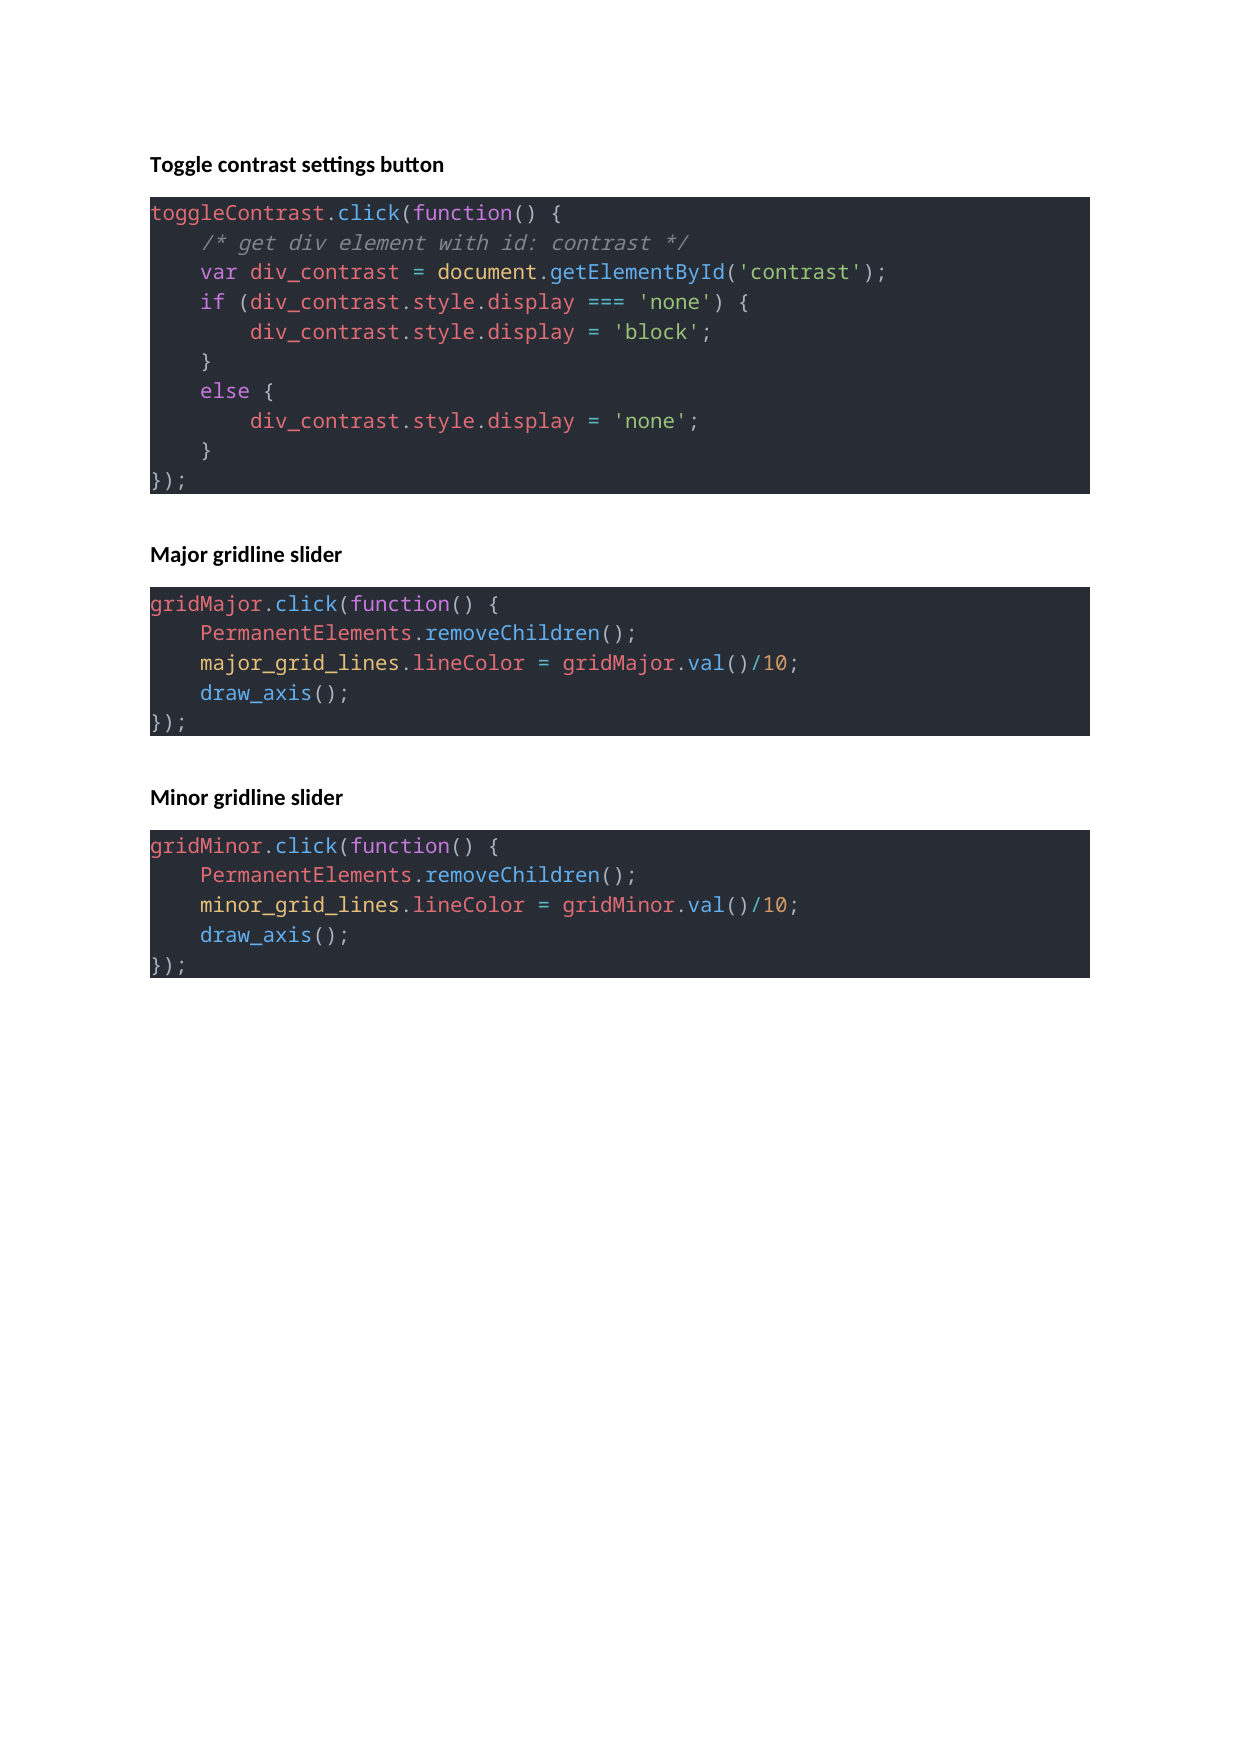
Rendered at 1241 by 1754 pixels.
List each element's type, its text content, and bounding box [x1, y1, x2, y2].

text var div_contrast = document.getElementById('contrast'); [150, 256, 1090, 286]
text } [150, 345, 1090, 375]
text gridMinor.click(function() { [150, 830, 1090, 859]
text Minor gridline slider [150, 783, 1090, 811]
text else { [150, 375, 1090, 405]
text toggleContrast.click(function() { [150, 197, 1090, 227]
text /* get div element with id: contrast */ [150, 227, 1090, 256]
text }); [150, 948, 1090, 978]
text div_contrast.style.display = 'block'; [150, 316, 1090, 345]
text draw_axis(); [150, 919, 1090, 948]
text div_contrast.style.display = 'none'; [150, 405, 1090, 434]
text gridMajor.click(function() { [150, 587, 1090, 617]
text }); [150, 464, 1090, 494]
text PermanentElements.removeChildren(); [150, 859, 1090, 889]
text if (div_contrast.style.display === 'none') { [150, 286, 1090, 316]
text major_grid_lines.lineColor = gridMajor.val()/10; [150, 647, 1090, 677]
text minor_grid_lines.lineColor = gridMinor.val()/10; [150, 889, 1090, 919]
text Major gridline slider [150, 541, 1090, 569]
text PermanentElements.removeChildren(); [150, 617, 1090, 647]
text }); [150, 706, 1090, 736]
text Toggle contrast settings button [150, 150, 1090, 178]
text draw_axis(); [150, 677, 1090, 706]
text } [150, 434, 1090, 464]
